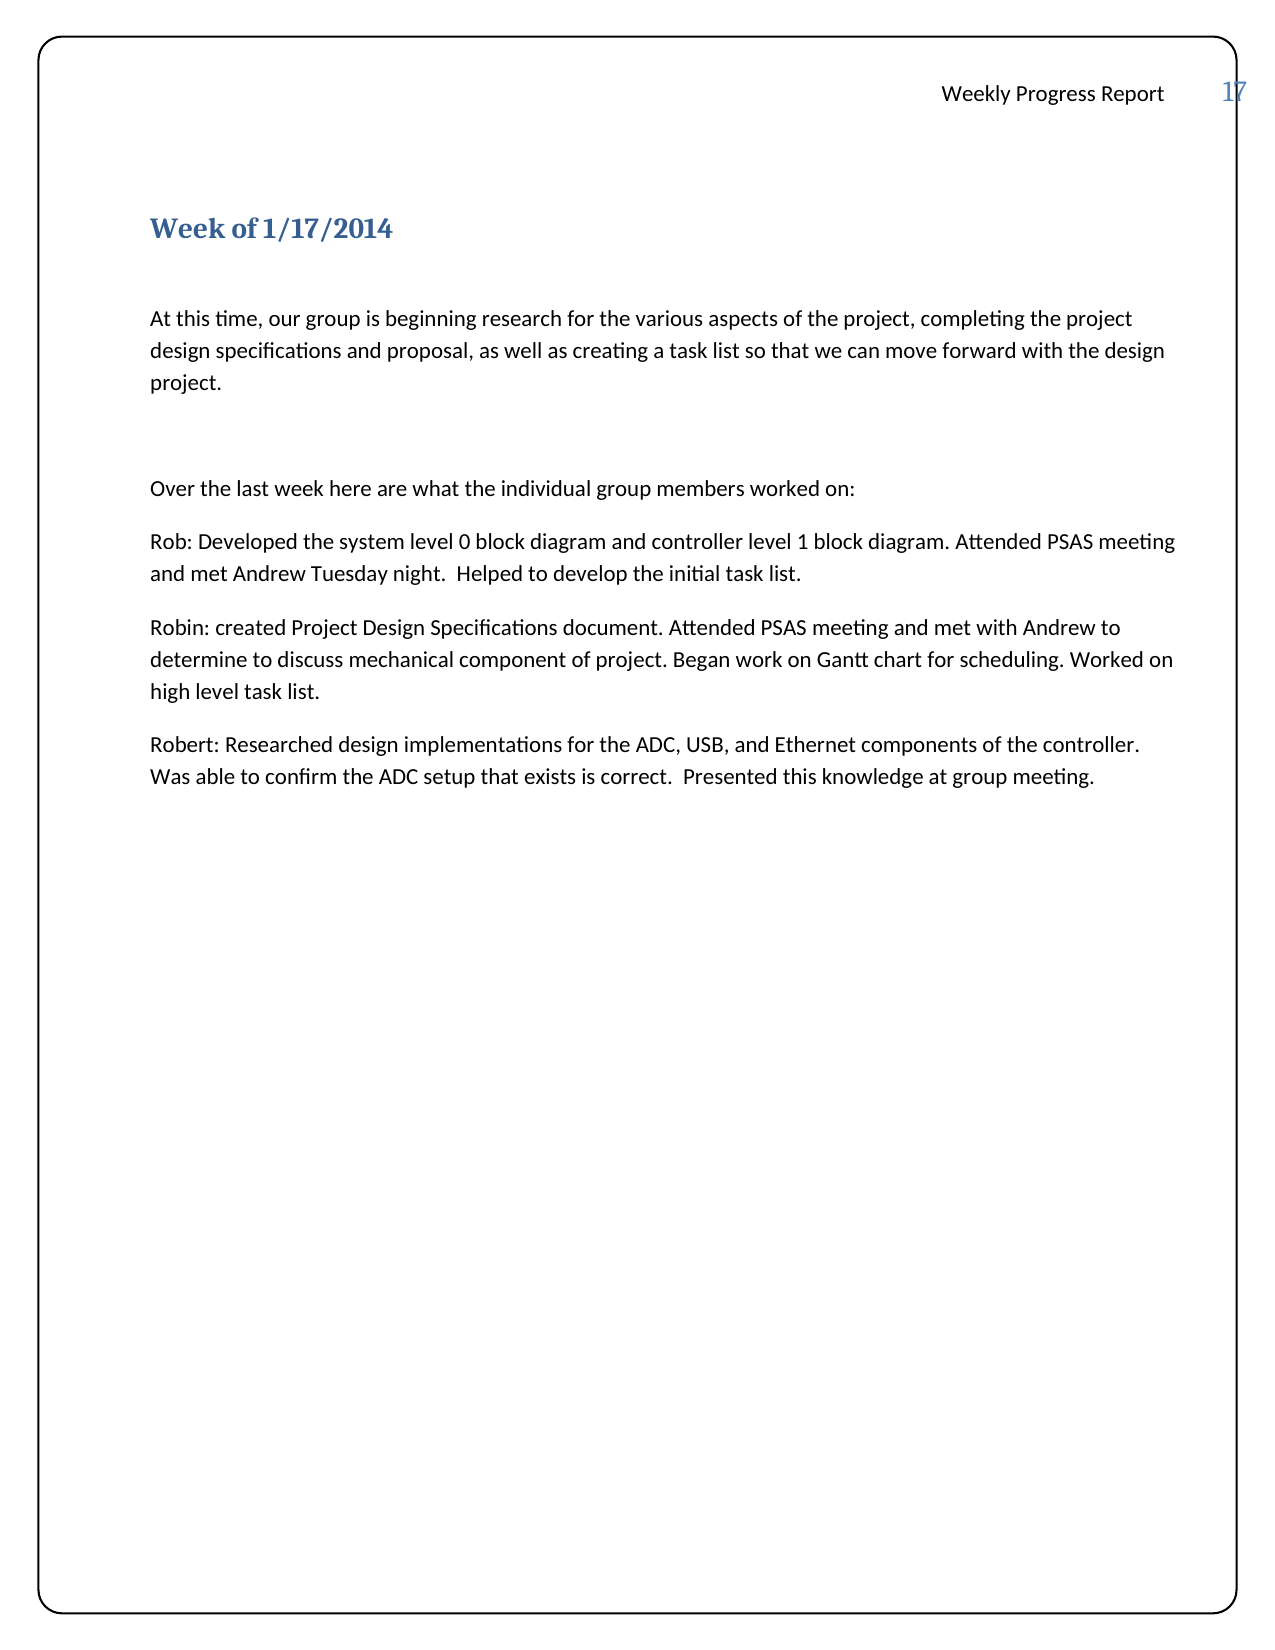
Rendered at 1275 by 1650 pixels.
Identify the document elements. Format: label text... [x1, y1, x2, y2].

text At this time, our group is beginning research for the various aspects of the project, completing the project design specifications and proposal, as well as creating a task list so that we can move forward with the design project. [150, 304, 1181, 396]
text Robin: created Project Design Specifications document. Attended PSAS meeting and met with Andrew to determine to discuss mechanical component of project. Began work on Gantt chart for scheduling. Worked on high level task list. [150, 613, 1181, 705]
text Rob: Developed the system level 0 block diagram and controller level 1 block diagram. Attended PSAS meeting and met Andrew Tuesday night. Helped to develop the initial task list. [150, 527, 1181, 588]
text Over the last week here are what the individual group members worked on: [150, 474, 1181, 502]
text Robert: Researched design implementations for the ADC, USB, and Ethernet components of the controller. Was able to confirm the ADC setup that exists is correct. Presented this knowledge at group meeting. [150, 730, 1181, 790]
subtitle Week of 1/17/2014 [150, 212, 1181, 246]
